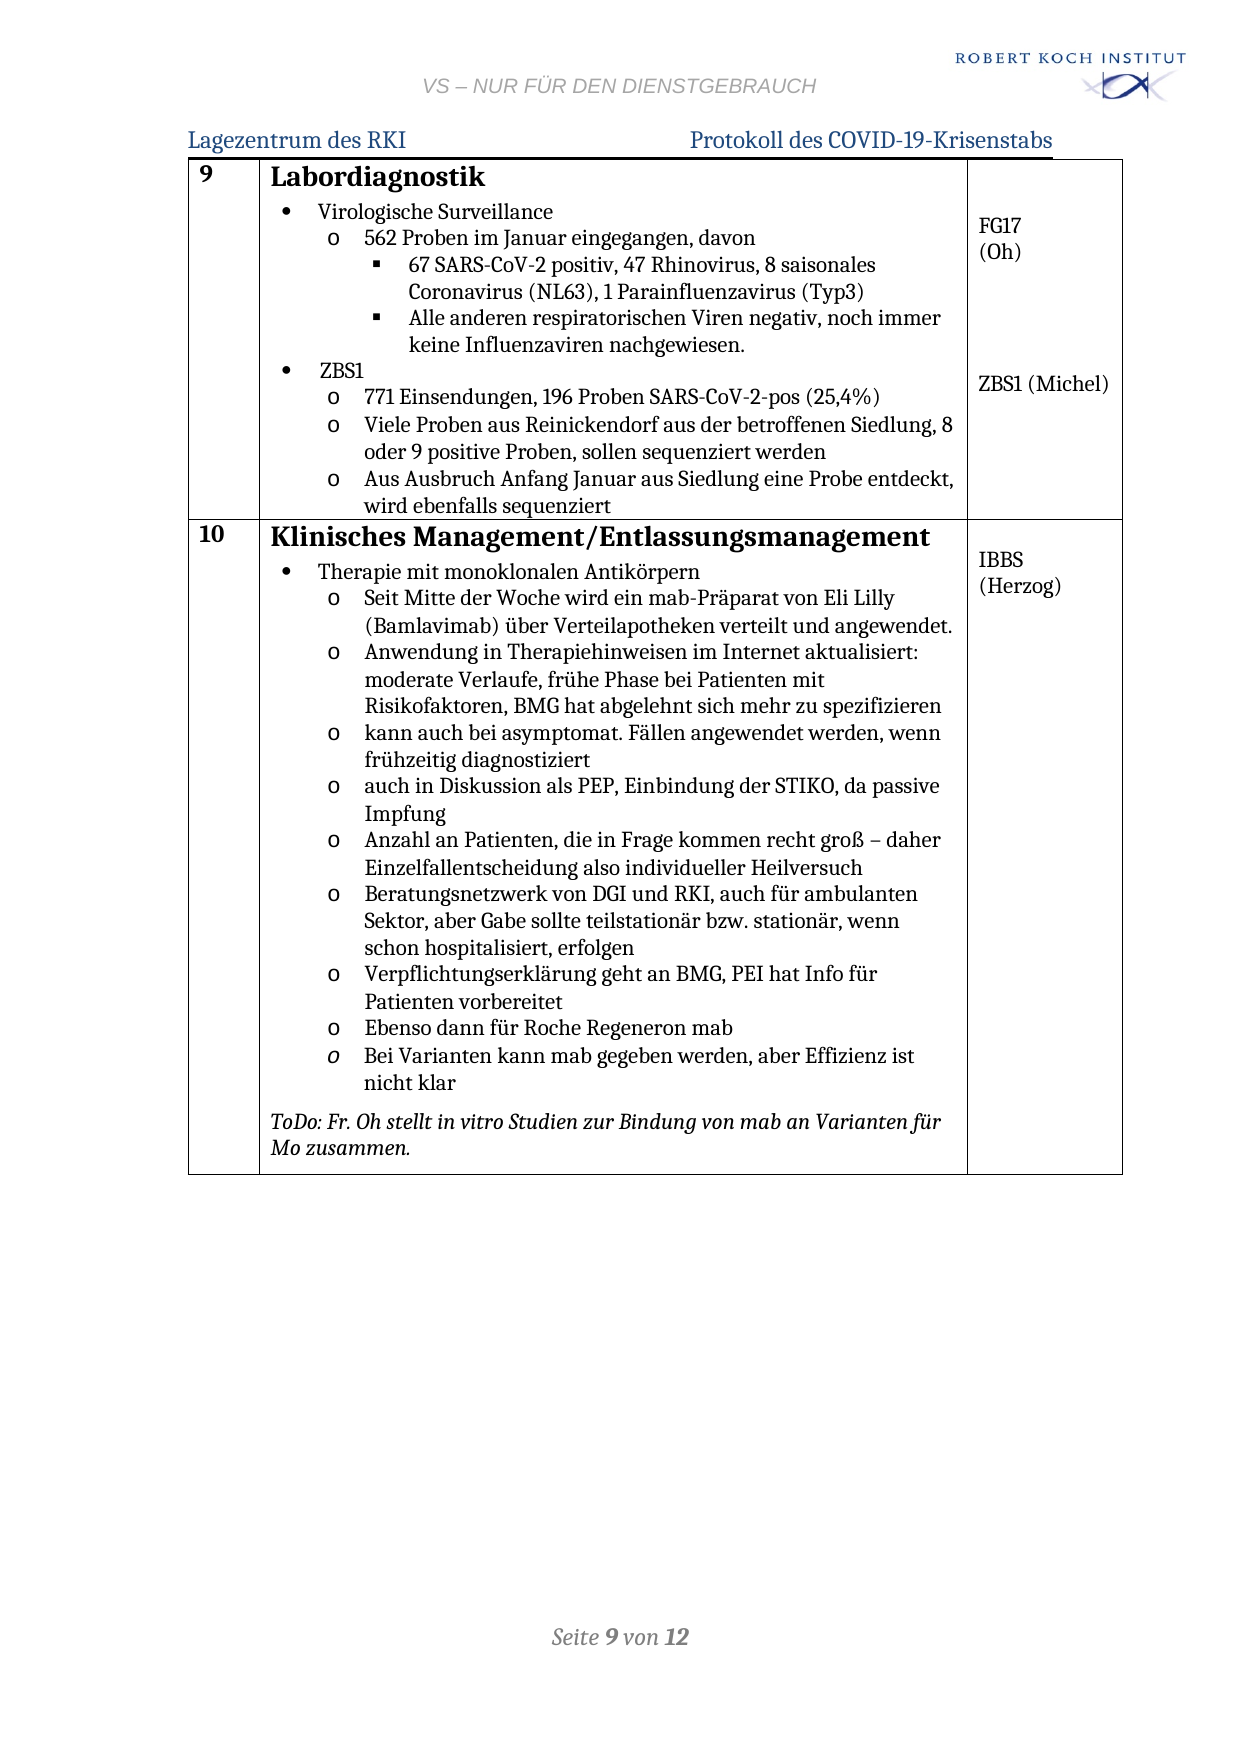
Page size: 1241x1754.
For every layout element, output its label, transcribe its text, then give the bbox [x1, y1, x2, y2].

table_cell 10 [189, 520, 259, 1174]
table_cell 9 [189, 160, 259, 519]
table_cell IBBS (Herzog) [968, 520, 1122, 1174]
table_cell Labordiagnostik Virologische Surveillance 562 Proben im Januar eingegangen, davon 67 SARS-CoV-2 positiv, 47 Rhinovirus, 8 saisonales Coronavirus (NL63), 1 Parainfluenzavirus (Typ3) Alle anderen respiratorischen Viren negativ, noch immer keine Influenzaviren nachgewiesen. ZBS1 771 Einsendungen, 196 Proben SARS-CoV-2-pos (25,4%) Viele Proben aus Reinickendorf aus der betroffenen Siedlung, 8 oder 9 positive Proben, sollen sequenziert werden Aus Ausbruch Anfang Januar aus Siedlung eine Probe entdeckt, wird ebenfalls sequenziert [260, 160, 967, 519]
picture [947, 28, 1207, 105]
table_cell Klinisches Management/Entlassungsmanagement Therapie mit monoklonalen Antikörpern Seit Mitte der Woche wird ein mab-Präparat von Eli Lilly (Bamlavimab) über Verteilapotheken verteilt und angewendet. Anwendung in Therapiehinweisen im Internet aktualisiert: moderate Verlaufe, frühe Phase bei Patienten mit Risikofaktoren, BMG hat abgelehnt sich mehr zu spezifizieren kann auch bei asymptomat. Fällen angewendet werden, wenn frühzeitig diagnostiziert auch in Diskussion als PEP, Einbindung der STIKO, da passive Impfung Anzahl an Patienten, die in Frage kommen recht groß – daher Einzelfallentscheidung also individueller Heilversuch Beratungsnetzwerk von DGI und RKI, auch für ambulanten Sektor, aber Gabe sollte teilstationär bzw. stationär, wenn schon hospitalisiert, erfolgen Verpflichtungserklärung geht an BMG, PEI hat Info für Patienten vorbereitet Ebenso dann für Roche Regeneron mab Bei Varianten kann mab gegeben werden, aber Effizienz ist nicht klar ToDo: Fr. Oh stellt in vitro Studien zur Bindung von mab an Varianten für Mo zusammen. [260, 520, 967, 1174]
table_cell FG17 (Oh) ZBS1 (Michel) [968, 160, 1122, 519]
